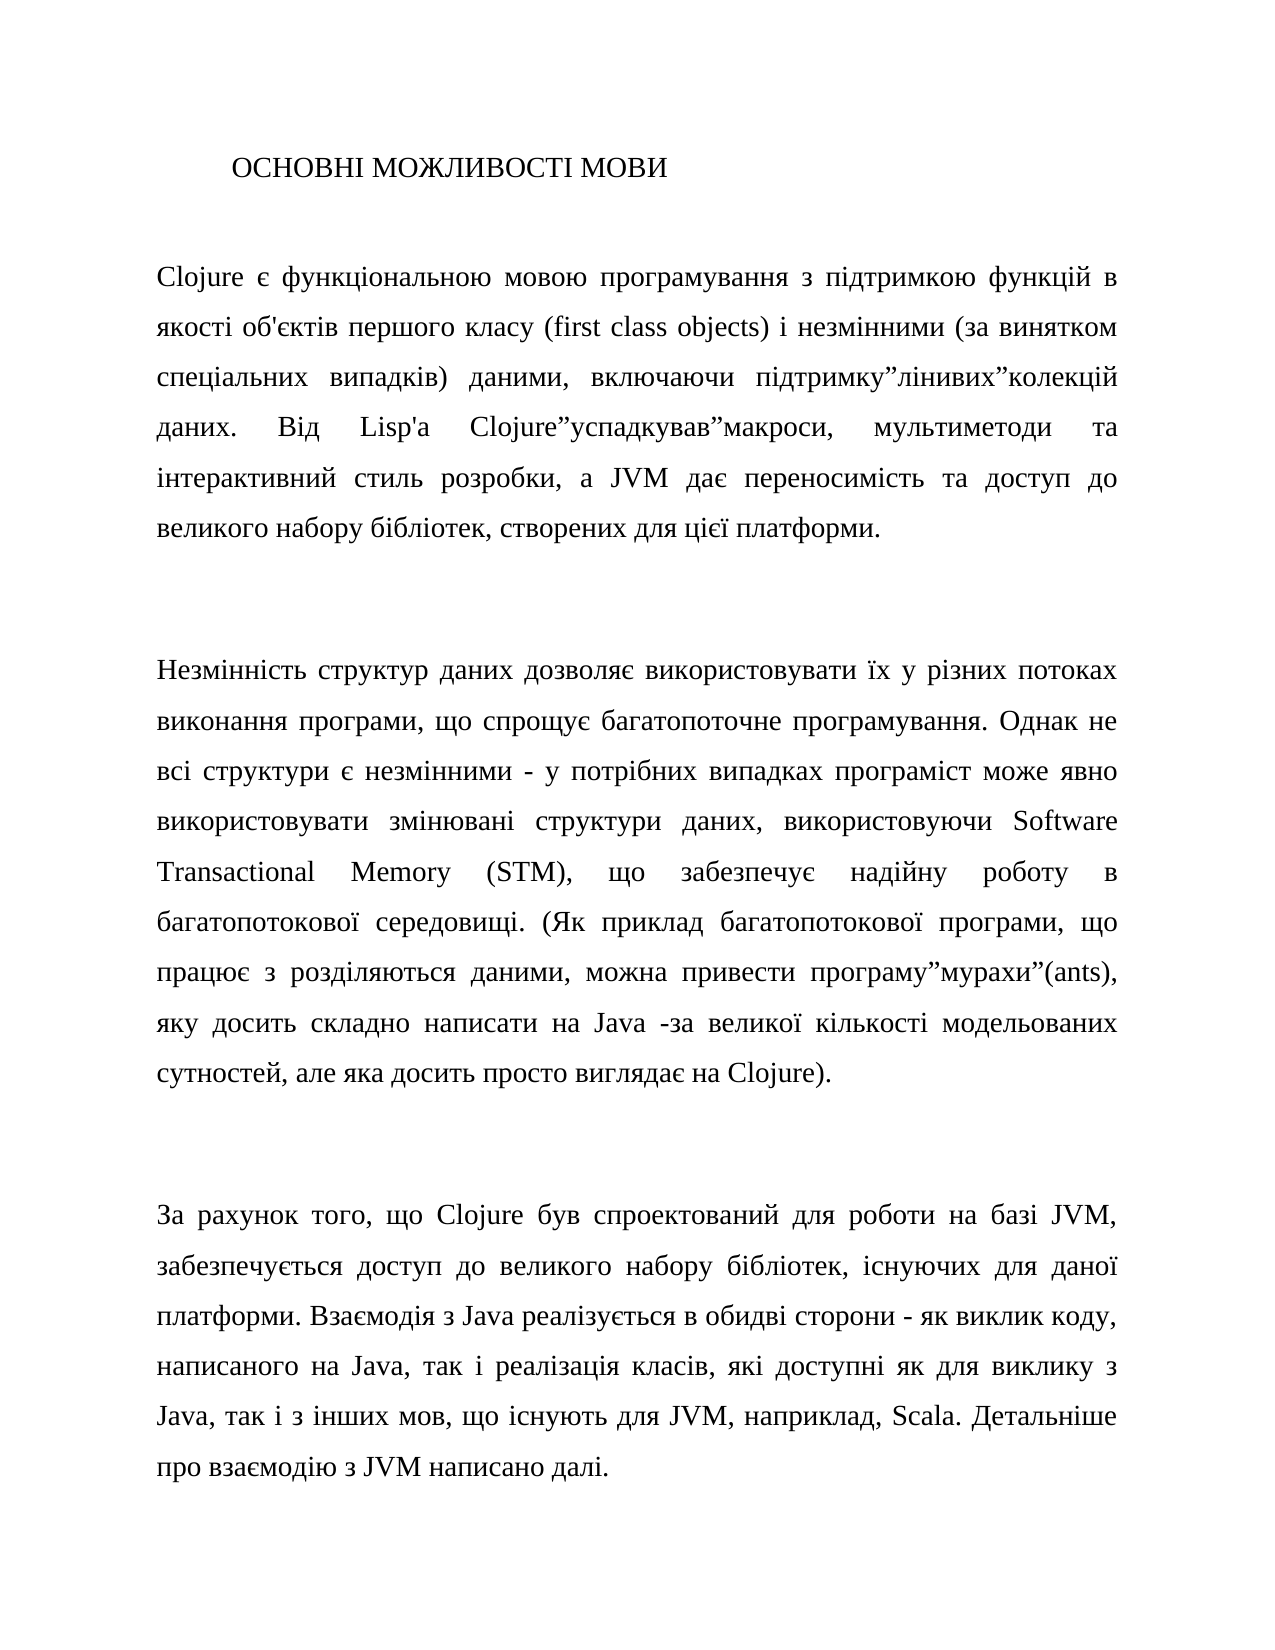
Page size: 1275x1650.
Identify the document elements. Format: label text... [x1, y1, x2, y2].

text Незмінність структур даних дозволяє використовувати їх у різних потоках виконання програми, що спрощує багатопоточне програмування. Однак не всі структури є незмінними - у потрібних випадках програміст може явно використовувати змінювані структури даних, використовуючи Software Transactional Memory (STM), що забезпечує надійну роботу в багатопотокової середовищі. (Як приклад багатопотокової програми, що працює з розділяються даними, можна привести програму”мурахи”(ants), яку досить складно написати на Java -за великої кількості модельованих сутностей, але яка досить просто виглядає на Clojure). [156, 652, 1118, 1088]
text За рахунок того, що Clojure був спроектований для роботи на базі JVM, забезпечується доступ до великого набору бібліотек, існуючих для даної платформи. Взаємодія з Java реалізується в обидві сторони - як виклик коду, написаного на Java, так і реалізація класів, які доступні як для виклику з Java, так і з інших мов, що існують для JVM, наприклад, Scala. Детальніше про взаємодію з JVM написано далі. [156, 1197, 1118, 1482]
subtitle Основні можливості мови [231, 150, 1118, 183]
text Clojure є функціональною мовою програмування з підтримкою функцій в якості об'єктів першого класу (first class objects) і незмінними (за винятком спеціальних випадків) даними, включаючи підтримку”лінивих”колекцій даних. Від Lisp'а Clojure”успадкував”макроси, мультиметоди та інтерактивний стиль розробки, а JVM дає переносимість та доступ до великого набору бібліотек, створених для цієї платформи. [156, 259, 1118, 544]
